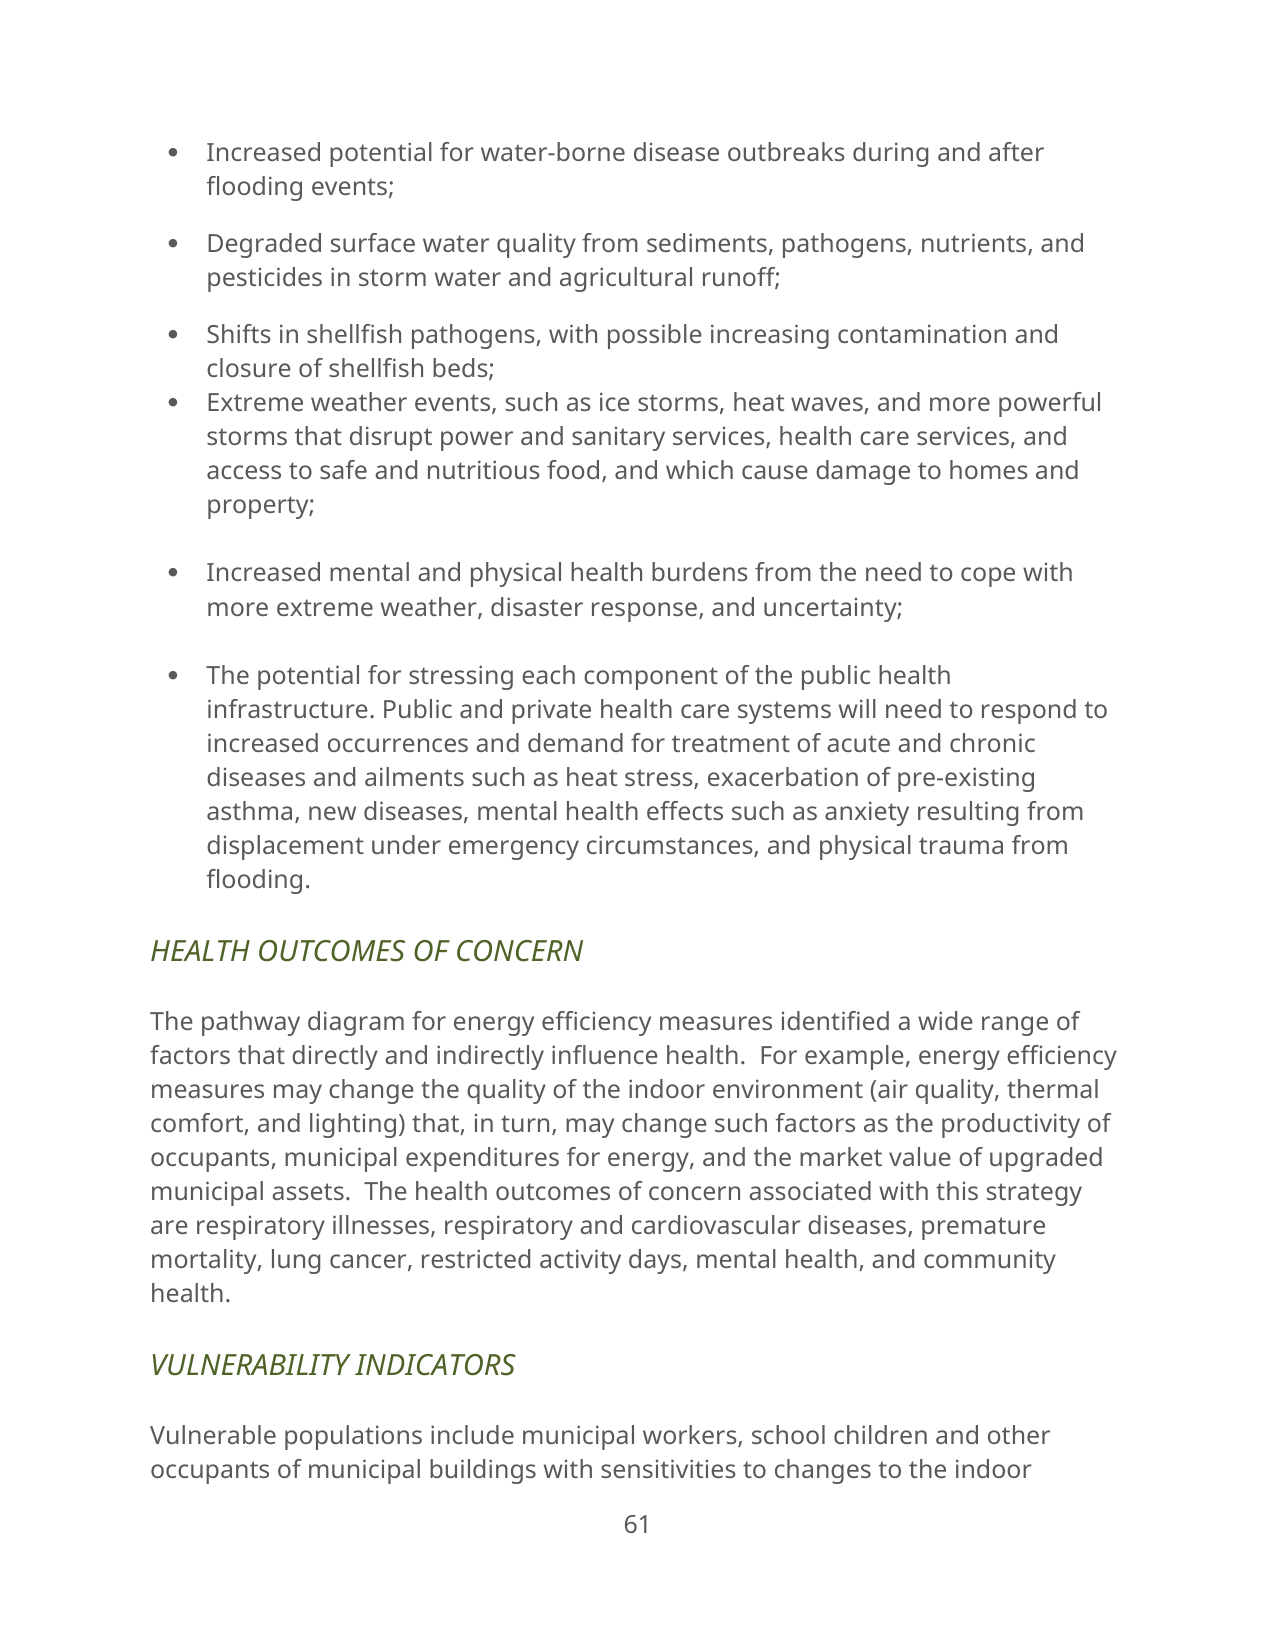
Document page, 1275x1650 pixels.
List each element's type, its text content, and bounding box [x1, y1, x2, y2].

list Increased mental and physical health burdens from the need to cope with more extreme weather, disaster response, and uncertainty; [169, 555, 1125, 623]
list Shifts in shellfish pathogens, with possible increasing contamination and closure of shellfish beds; [169, 317, 1125, 385]
list Extreme weather events, such as ice storms, heat waves, and more powerful storms that disrupt power and sanitary services, health care services, and access to safe and nutritious food, and which cause damage to homes and property; [169, 385, 1125, 521]
list Increased potential for water-borne disease outbreaks during and after flooding events; [169, 135, 1125, 203]
list Degraded surface water quality from sediments, pathogens, nutrients, and pesticides in storm water and agricultural runoff; [169, 226, 1125, 294]
list The potential for stressing each component of the public health infrastructure. Public and private health care systems will need to respond to increased occurrences and demand for treatment of acute and chronic diseases and ailments such as heat stress, exacerbation of pre-existing asthma, new diseases, mental health effects such as anxiety resulting from displacement under emergency circumstances, and physical trauma from flooding. [169, 657, 1125, 896]
subtitle Vulnerability indicators [150, 1344, 1125, 1384]
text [150, 1418, 1125, 1486]
text The pathway diagram for energy efficiency measures identified a wide range of factors that directly and indirectly influence health. For example, energy efficiency measures may change the quality of the indoor environment (air quality, thermal comfort, and lighting) that, in turn, may change such factors as the productivity of occupants, municipal expenditures for energy, and the market value of upgraded municipal assets. The health outcomes of concern associated with this strategy are respiratory illnesses, respiratory and cardiovascular diseases, premature mortality, lung cancer, restricted activity days, mental health, and community health. [150, 1003, 1125, 1310]
subtitle Health Outcomes of Concern [150, 930, 1125, 969]
